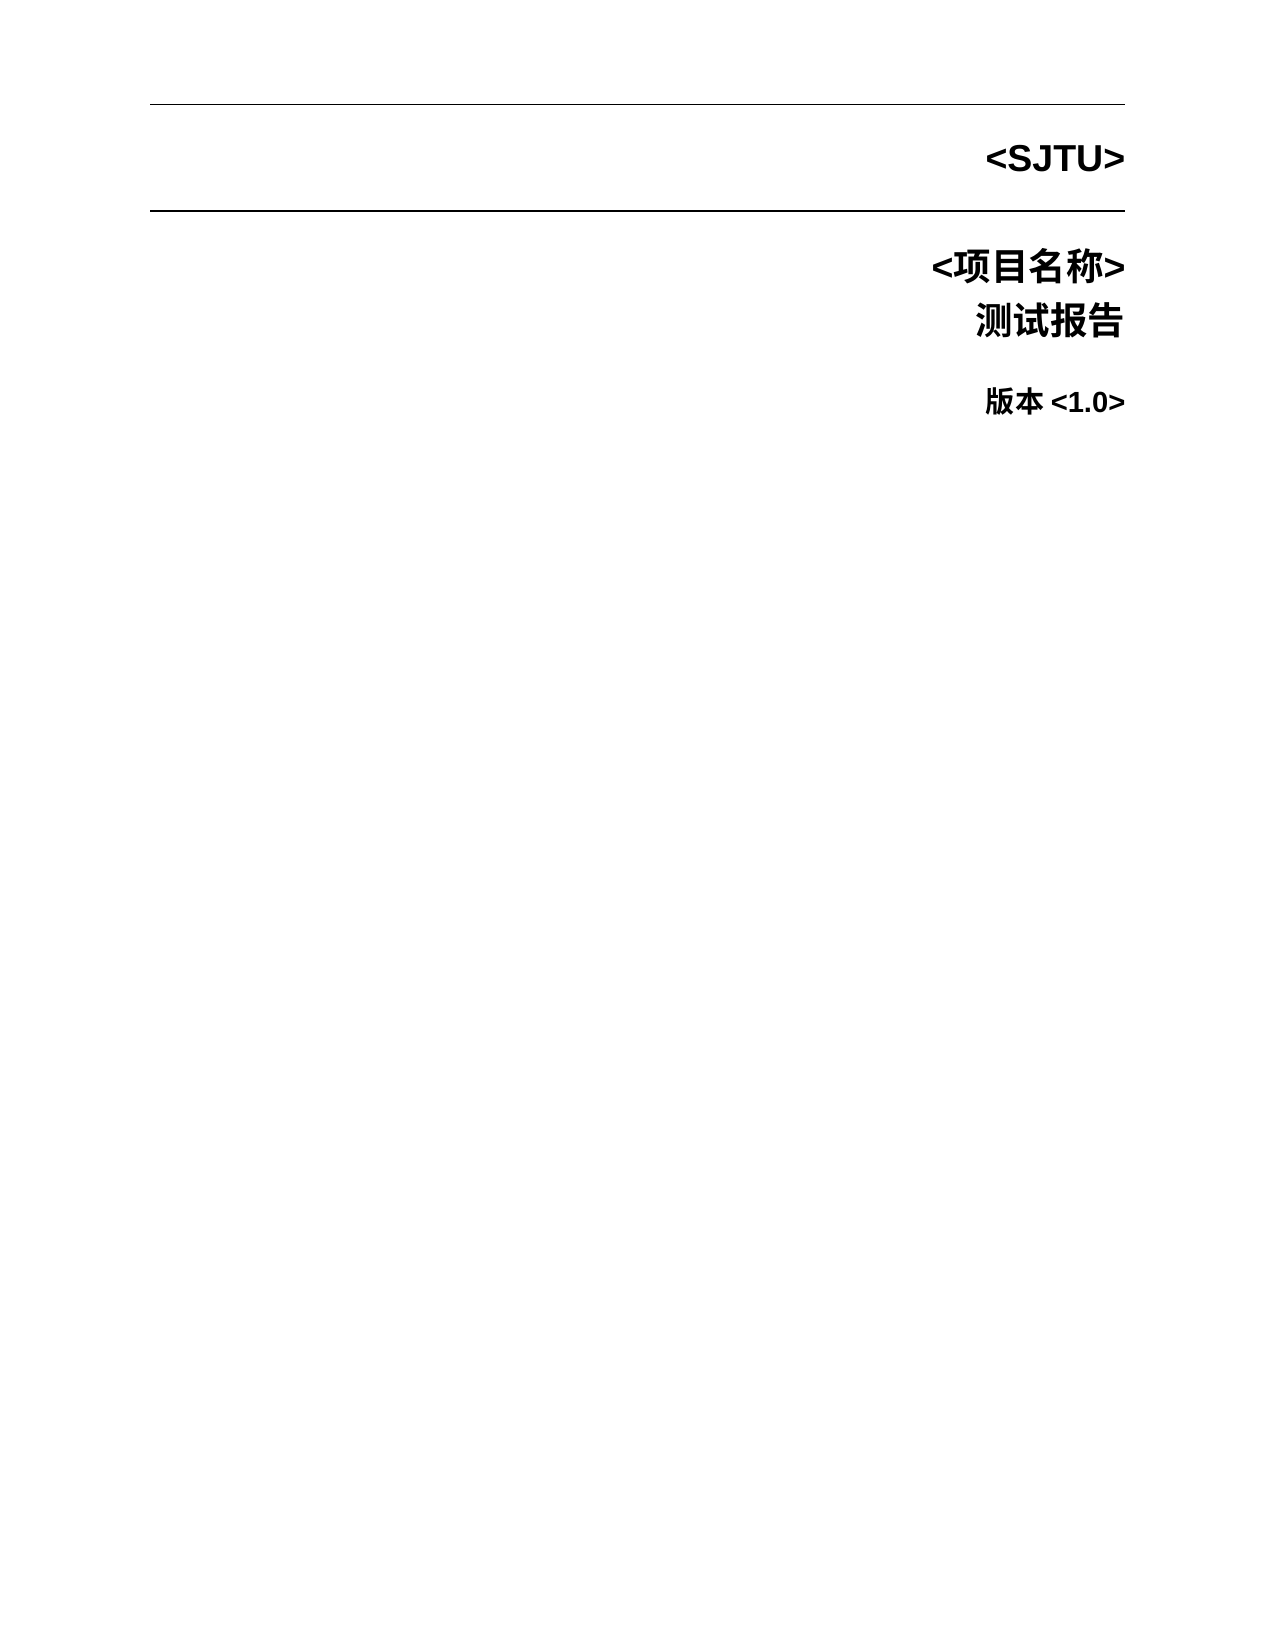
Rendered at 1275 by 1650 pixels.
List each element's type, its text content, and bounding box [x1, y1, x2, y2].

title 测试报告 [150, 291, 1125, 345]
title <面向工业应用的柔性可扩展的边缘计算软件系统> [150, 237, 1125, 291]
title 版本 <1.0> [150, 379, 1125, 421]
